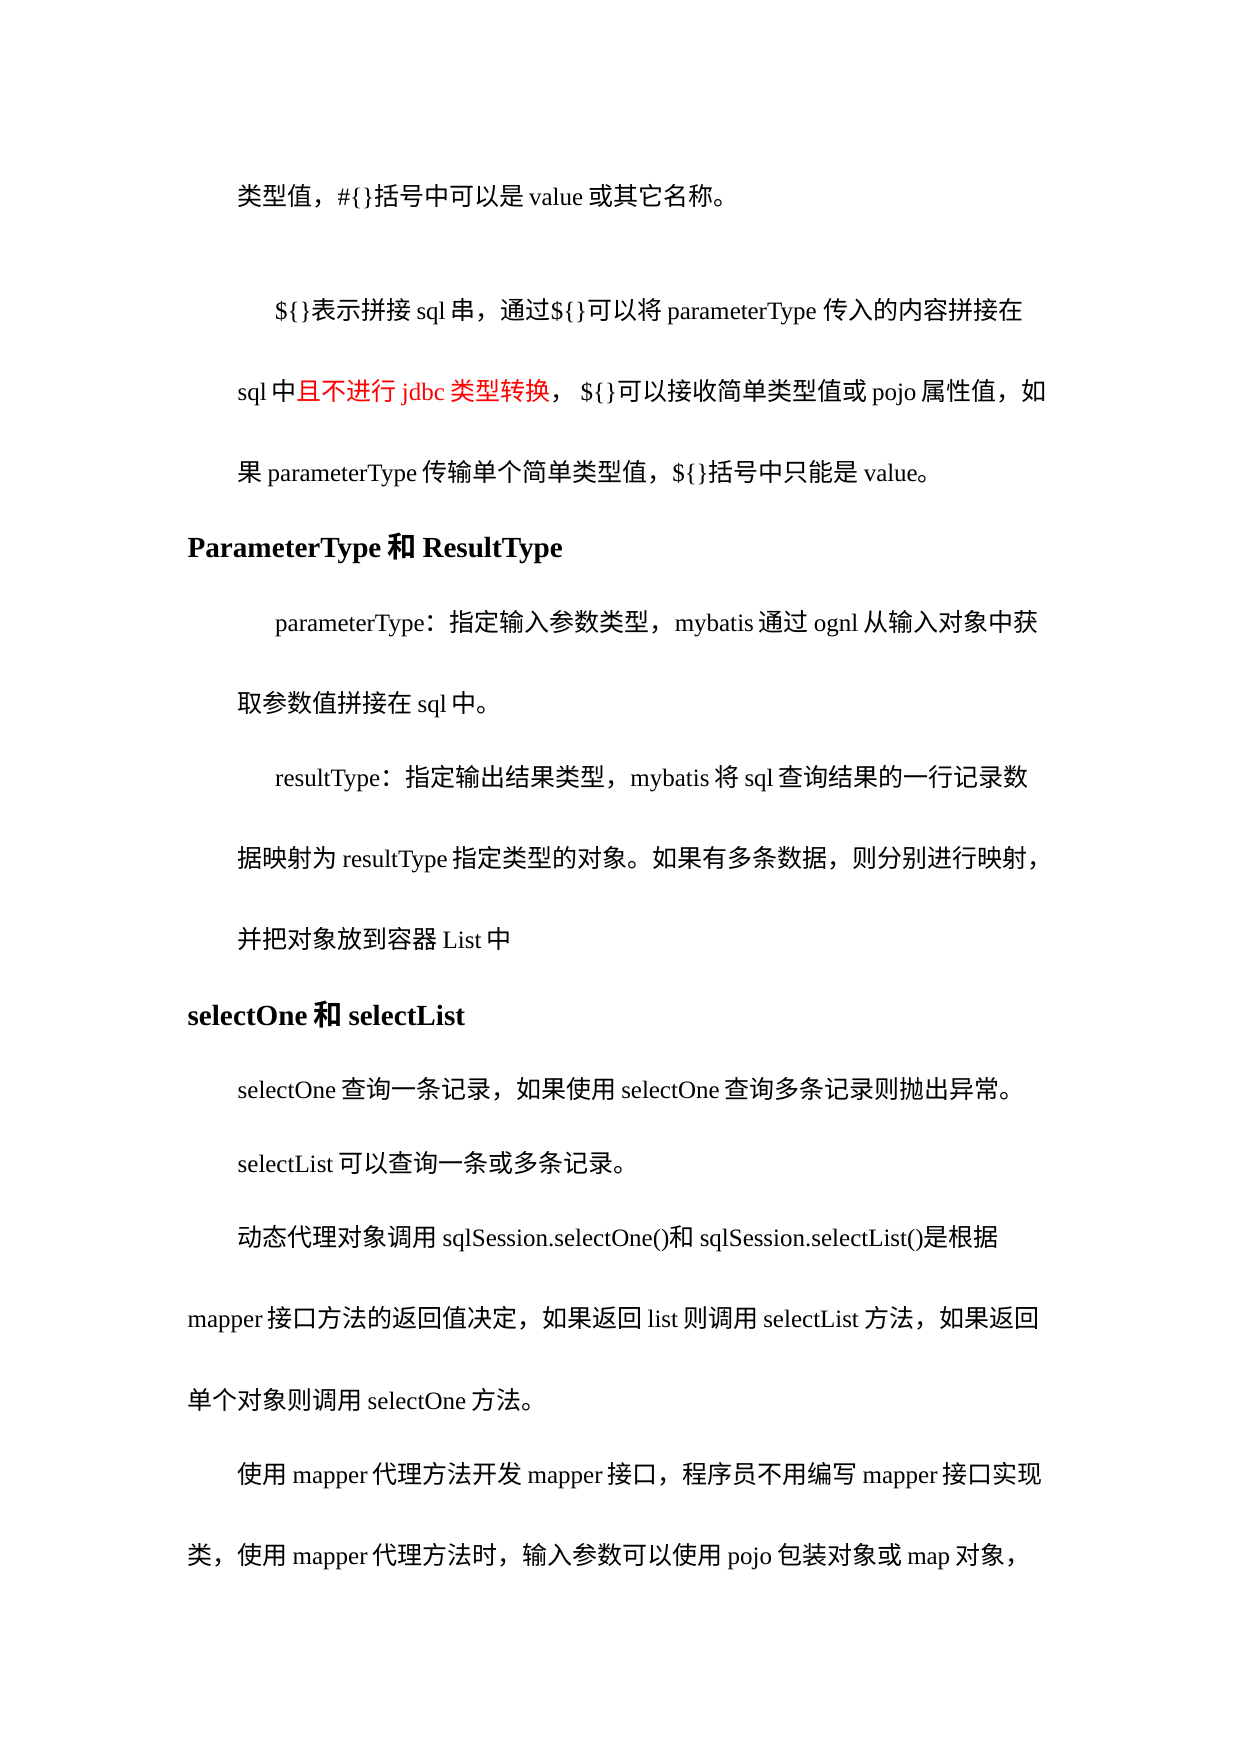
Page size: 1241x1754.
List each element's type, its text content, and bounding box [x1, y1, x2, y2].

subtitle selectOne和selectList [187, 980, 1053, 1045]
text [187, 1440, 1053, 1586]
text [237, 162, 1053, 227]
text parameterType：指定输入参数类型，mybatis通过ognl从输入对象中获取参数值拼接在sql中。 [237, 588, 1053, 734]
subtitle ParameterType和ResultType [187, 512, 1053, 577]
text resultType：指定输出结果类型，mybatis将sql查询结果的一行记录数据映射为resultType指定类型的对象。如果有多条数据，则分别进行映射，并把对象放到容器List中 [237, 743, 1053, 971]
text selectList可以查询一条或多条记录。 [187, 1129, 1053, 1194]
text selectOne查询一条记录，如果使用selectOne查询多条记录则抛出异常。 [187, 1055, 1053, 1120]
text 动态代理对象调用sqlSession.selectOne()和sqlSession.selectList()是根据mapper接口方法的返回值决定，如果返回list则调用selectList方法，如果返回单个对象则调用selectOne方法。 [187, 1203, 1053, 1431]
text ${}表示拼接sql串，通过${}可以将parameterType 传入的内容拼接在sql中且不进行jdbc类型转换， ${}可以接收简单类型值或pojo属性值，如果parameterType传输单个简单类型值，${}括号中只能是value。 [237, 276, 1053, 503]
